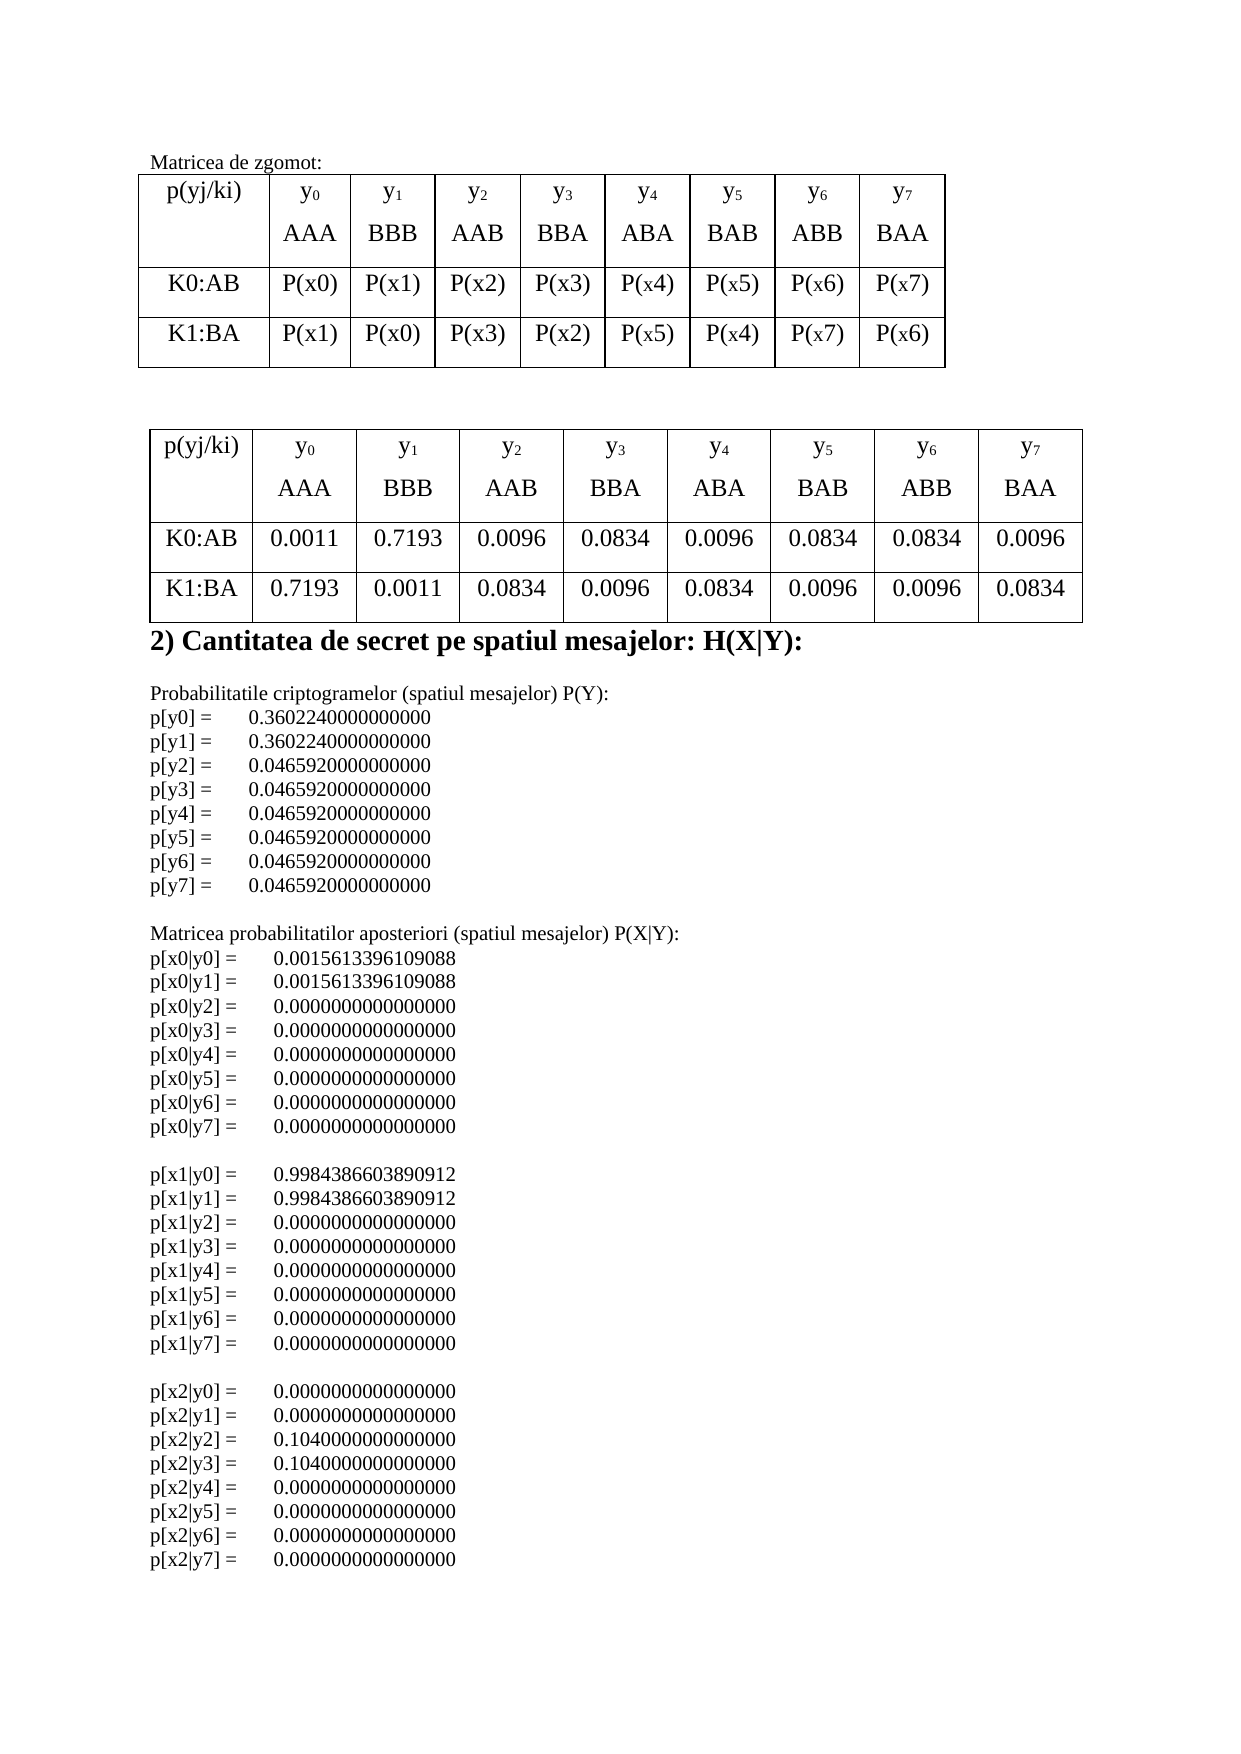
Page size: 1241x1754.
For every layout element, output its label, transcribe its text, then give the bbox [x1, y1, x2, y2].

text p[x2|y0] = 0.0000000000000000 [150, 1378, 1090, 1403]
text p[x2|y6] = 0.0000000000000000 [150, 1523, 1090, 1547]
text p[y0] = 0.3602240000000000 [150, 705, 1090, 729]
table_header y0 AAA [253, 430, 356, 522]
text p[y7] = 0.0465920000000000 [150, 873, 1090, 897]
table_cell K1:BA [139, 318, 269, 367]
table_cell 0.0096 [875, 573, 978, 622]
text p[x0|y4] = 0.0000000000000000 [150, 1042, 1090, 1066]
table_cell 0.0096 [460, 523, 563, 572]
table_cell 0.7193 [357, 523, 459, 572]
table_header y4 ABA [606, 175, 689, 267]
table_cell 0.0011 [253, 523, 356, 572]
table_header y3 BBA [564, 430, 667, 522]
table_cell P(x0) [270, 268, 350, 317]
text p[x0|y0] = 0.0015613396109088 [150, 945, 1090, 969]
table_header y5 BAB [771, 430, 874, 522]
text Matricea de zgomot: [150, 150, 1090, 174]
text p[x0|y2] = 0.0000000000000000 [150, 993, 1090, 1018]
text p[y2] = 0.0465920000000000 [150, 753, 1090, 777]
table_cell 0.0096 [771, 573, 874, 622]
table_cell P(x6) [776, 268, 859, 317]
table_cell P(x7) [776, 318, 859, 367]
table_cell P(x4) [606, 268, 689, 317]
table_header y2 AAB [436, 175, 520, 267]
text p[y3] = 0.0465920000000000 [150, 777, 1090, 801]
table_header y6 ABB [776, 175, 859, 267]
text p[x1|y3] = 0.0000000000000000 [150, 1234, 1090, 1258]
table_cell P(x1) [351, 268, 434, 317]
text p[x0|y6] = 0.0000000000000000 [150, 1090, 1090, 1114]
text p[x1|y2] = 0.0000000000000000 [150, 1210, 1090, 1234]
table_header y0 AAA [270, 175, 350, 267]
table_header y6 ABB [875, 430, 978, 522]
table_cell P(x1) [270, 318, 350, 367]
table_cell P(x4) [691, 318, 774, 367]
text p[x2|y1] = 0.0000000000000000 [150, 1403, 1090, 1427]
text p[x0|y3] = 0.0000000000000000 [150, 1018, 1090, 1042]
table_cell P(x3) [436, 318, 520, 367]
text p[y6] = 0.0465920000000000 [150, 849, 1090, 873]
text p[x1|y1] = 0.9984386603890912 [150, 1186, 1090, 1210]
text p[x2|y4] = 0.0000000000000000 [150, 1475, 1090, 1499]
table_header y2 AAB [460, 430, 563, 522]
text p[x1|y4] = 0.0000000000000000 [150, 1258, 1090, 1282]
table_cell 0.0096 [668, 523, 770, 572]
table_header y1 BBB [357, 430, 459, 522]
text Probabilitatile criptogramelor (spatiul mesajelor) P(Y): [150, 681, 1090, 705]
table_cell K1:BA [151, 573, 252, 622]
text p[y1] = 0.3602240000000000 [150, 729, 1090, 753]
text p[x2|y5] = 0.0000000000000000 [150, 1499, 1090, 1523]
text p[x1|y7] = 0.0000000000000000 [150, 1330, 1090, 1354]
table_cell 0.0834 [875, 523, 978, 572]
table_cell P(x7) [860, 268, 944, 317]
text p[x1|y6] = 0.0000000000000000 [150, 1306, 1090, 1330]
text p[x2|y7] = 0.0000000000000000 [150, 1547, 1090, 1571]
table_cell K0:AB [151, 523, 252, 572]
table_cell 0.0096 [564, 573, 667, 622]
table_cell 0.0834 [771, 523, 874, 572]
text p[x0|y5] = 0.0000000000000000 [150, 1066, 1090, 1090]
table_cell P(x6) [860, 318, 944, 367]
table_cell 0.0834 [668, 573, 770, 622]
text p[y5] = 0.0465920000000000 [150, 825, 1090, 849]
table_header y7 BAA [860, 175, 944, 267]
table_cell 0.7193 [253, 573, 356, 622]
text p[x2|y3] = 0.1040000000000000 [150, 1451, 1090, 1475]
table_header p(yj/ki) [139, 175, 269, 267]
text Matricea probabilitatilor aposteriori (spatiul mesajelor) P(X|Y): [150, 921, 1090, 945]
table_cell P(x0) [351, 318, 434, 367]
table_header y3 BBA [521, 175, 604, 267]
table_cell K0:AB [139, 268, 269, 317]
table_header y7 BAA [979, 430, 1082, 522]
text p[y4] = 0.0465920000000000 [150, 801, 1090, 825]
table_cell 0.0834 [564, 523, 667, 572]
table_header y5 BAB [691, 175, 774, 267]
text p[x2|y2] = 0.1040000000000000 [150, 1427, 1090, 1451]
table_cell P(x5) [606, 318, 689, 367]
table_header y1 BBB [351, 175, 434, 267]
table_header y4 ABA [668, 430, 770, 522]
text p[x1|y0] = 0.9984386603890912 [150, 1162, 1090, 1186]
table_cell 0.0096 [979, 523, 1082, 572]
table_cell 0.0834 [979, 573, 1082, 622]
table_header p(yj/ki) [151, 430, 252, 522]
text 2) Cantitatea de secret pe spatiul mesajelor: H(X|Y): [150, 623, 1090, 657]
table_cell P(x2) [436, 268, 520, 317]
table_cell P(x3) [521, 268, 604, 317]
text p[x1|y5] = 0.0000000000000000 [150, 1282, 1090, 1306]
text p[x0|y7] = 0.0000000000000000 [150, 1114, 1090, 1138]
table_cell 0.0834 [460, 573, 563, 622]
table_cell P(x2) [521, 318, 604, 367]
text p[x0|y1] = 0.0015613396109088 [150, 969, 1090, 993]
table_cell P(x5) [691, 268, 774, 317]
table_cell 0.0011 [357, 573, 459, 622]
